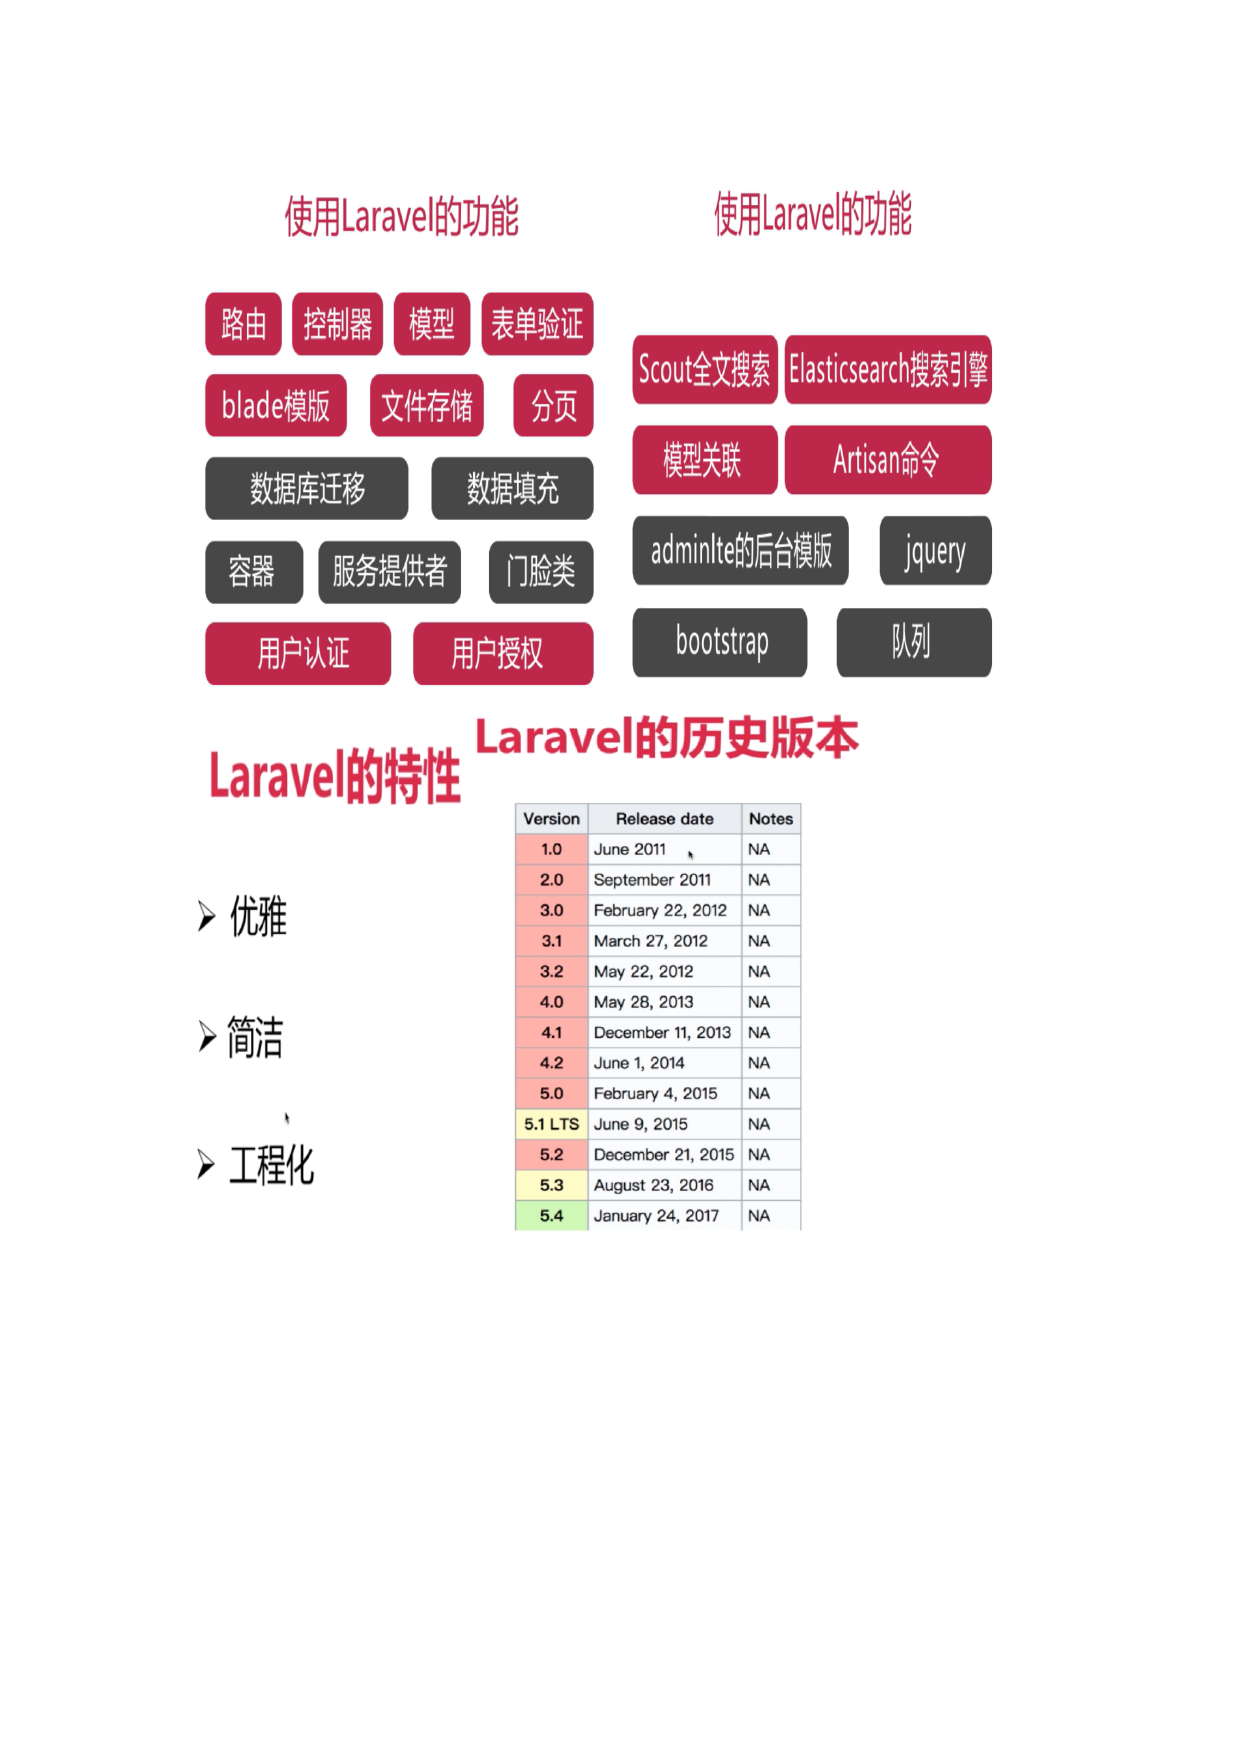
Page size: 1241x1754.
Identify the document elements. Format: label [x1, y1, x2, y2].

picture [187, 714, 864, 1234]
picture [187, 162, 1025, 693]
